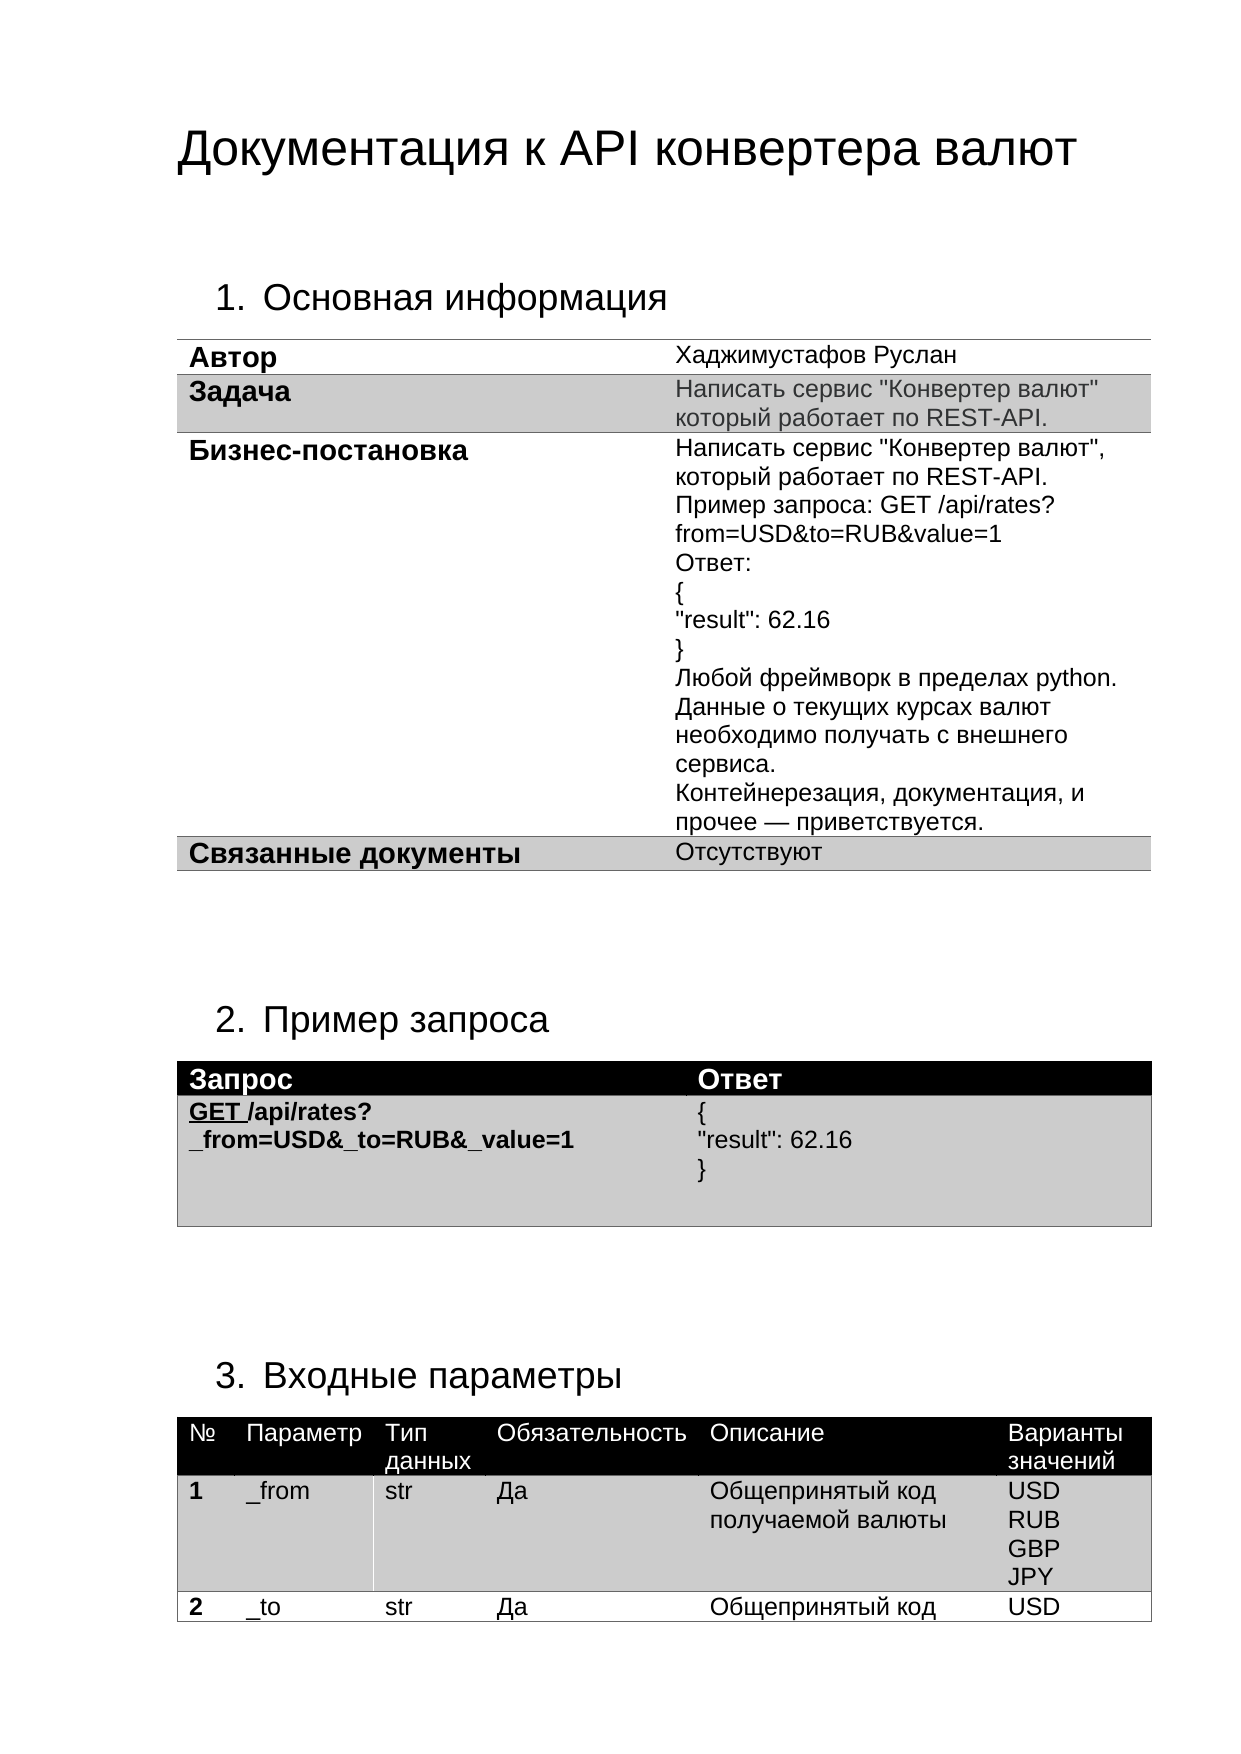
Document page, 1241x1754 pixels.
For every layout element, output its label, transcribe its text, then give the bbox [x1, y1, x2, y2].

text Документация к API конвертера валют [177, 118, 1152, 176]
table_cell Связанные документы [177, 837, 664, 870]
table_header Тип данных [374, 1418, 485, 1475]
table_cell Отсутствуют [664, 837, 1151, 870]
table_cell _to [235, 1592, 373, 1621]
table_header Варианты значений [997, 1418, 1151, 1475]
table_cell Общепринятый код получаемой валюты [698, 1476, 996, 1591]
list Основная информация [215, 276, 1152, 319]
table_cell USD RUB GBP JPY [996, 1476, 1151, 1591]
table_cell str [374, 1592, 485, 1621]
list Пример запроса [215, 998, 1152, 1041]
table_header Автор [177, 340, 664, 373]
table_cell Бизнес-постановка [177, 433, 664, 836]
table_cell 1 [178, 1476, 235, 1591]
table_cell 2 [178, 1592, 235, 1621]
table_header Описание [699, 1418, 996, 1475]
table_cell _from [235, 1476, 373, 1591]
table_header № [178, 1418, 234, 1475]
list Входные параметры [215, 1353, 1152, 1396]
table_cell Да [485, 1592, 698, 1621]
table_header Параметр [235, 1418, 373, 1475]
table_cell Написать сервис "Конвертер валют" который работает по REST-API. [664, 375, 1151, 432]
table_cell str [374, 1476, 485, 1591]
table_cell GET /api/rates?_from=USD&_to=RUB&_value=1 [178, 1096, 686, 1226]
table_cell Написать сервис "Конвертер валют", который работает по REST-API. Пример запроса: GET /api/rates?from=USD&to=RUB&value=1 Ответ: { "result": 62.16 } Любой фреймворк в пределах python. Данные о текущих курсах валют необходимо получать с внешнего сервиса. Контейнерезация, документация, и прочее — приветствуется. [664, 433, 1151, 836]
table_header Хаджимустафов Руслан [664, 340, 1151, 373]
table_cell USD RUB GBP JPY [996, 1592, 1151, 1621]
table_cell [698, 1592, 996, 1621]
table_cell Задача [177, 375, 664, 432]
table_header Обязательность [486, 1418, 698, 1475]
table_header Ответ [687, 1062, 1151, 1095]
table_header Запрос [178, 1062, 686, 1095]
table_cell Да [485, 1476, 698, 1591]
table_cell { "result": 62.16 } [686, 1096, 1151, 1226]
